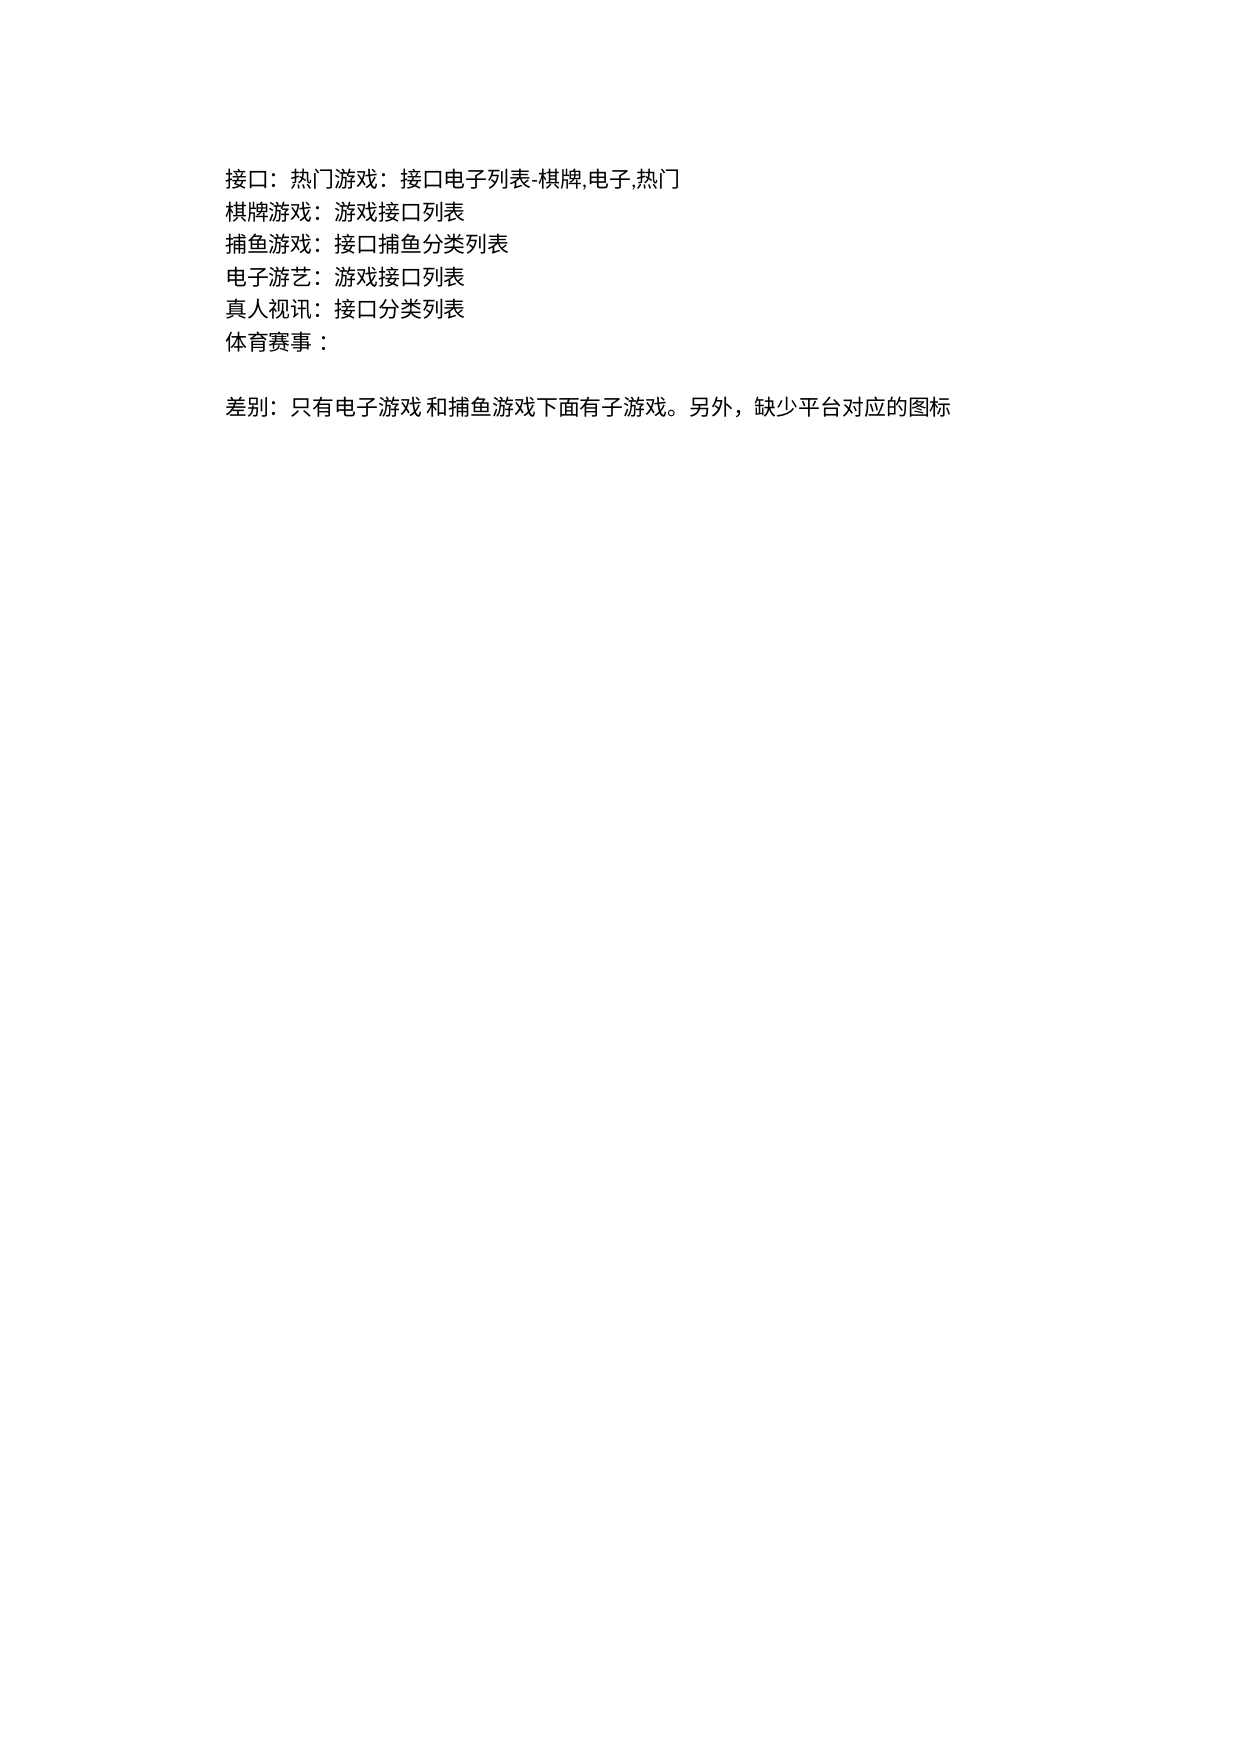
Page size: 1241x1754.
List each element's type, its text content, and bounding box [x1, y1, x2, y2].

list 棋牌游戏：游戏接口列表 [225, 194, 1053, 227]
list 电子游艺：游戏接口列表 [225, 259, 1053, 292]
list 捕鱼游戏：接口捕鱼分类列表 [225, 227, 1053, 259]
list 差别：只有电子游戏 和捕鱼游戏下面有子游戏。另外，缺少平台对应的图标 [225, 389, 1053, 422]
list 真人视讯：接口分类列表 [225, 292, 1053, 324]
list 体育赛事 ： [225, 324, 1053, 357]
list 接口：热门游戏：接口电子列表-棋牌,电子,热门 [225, 162, 1053, 194]
